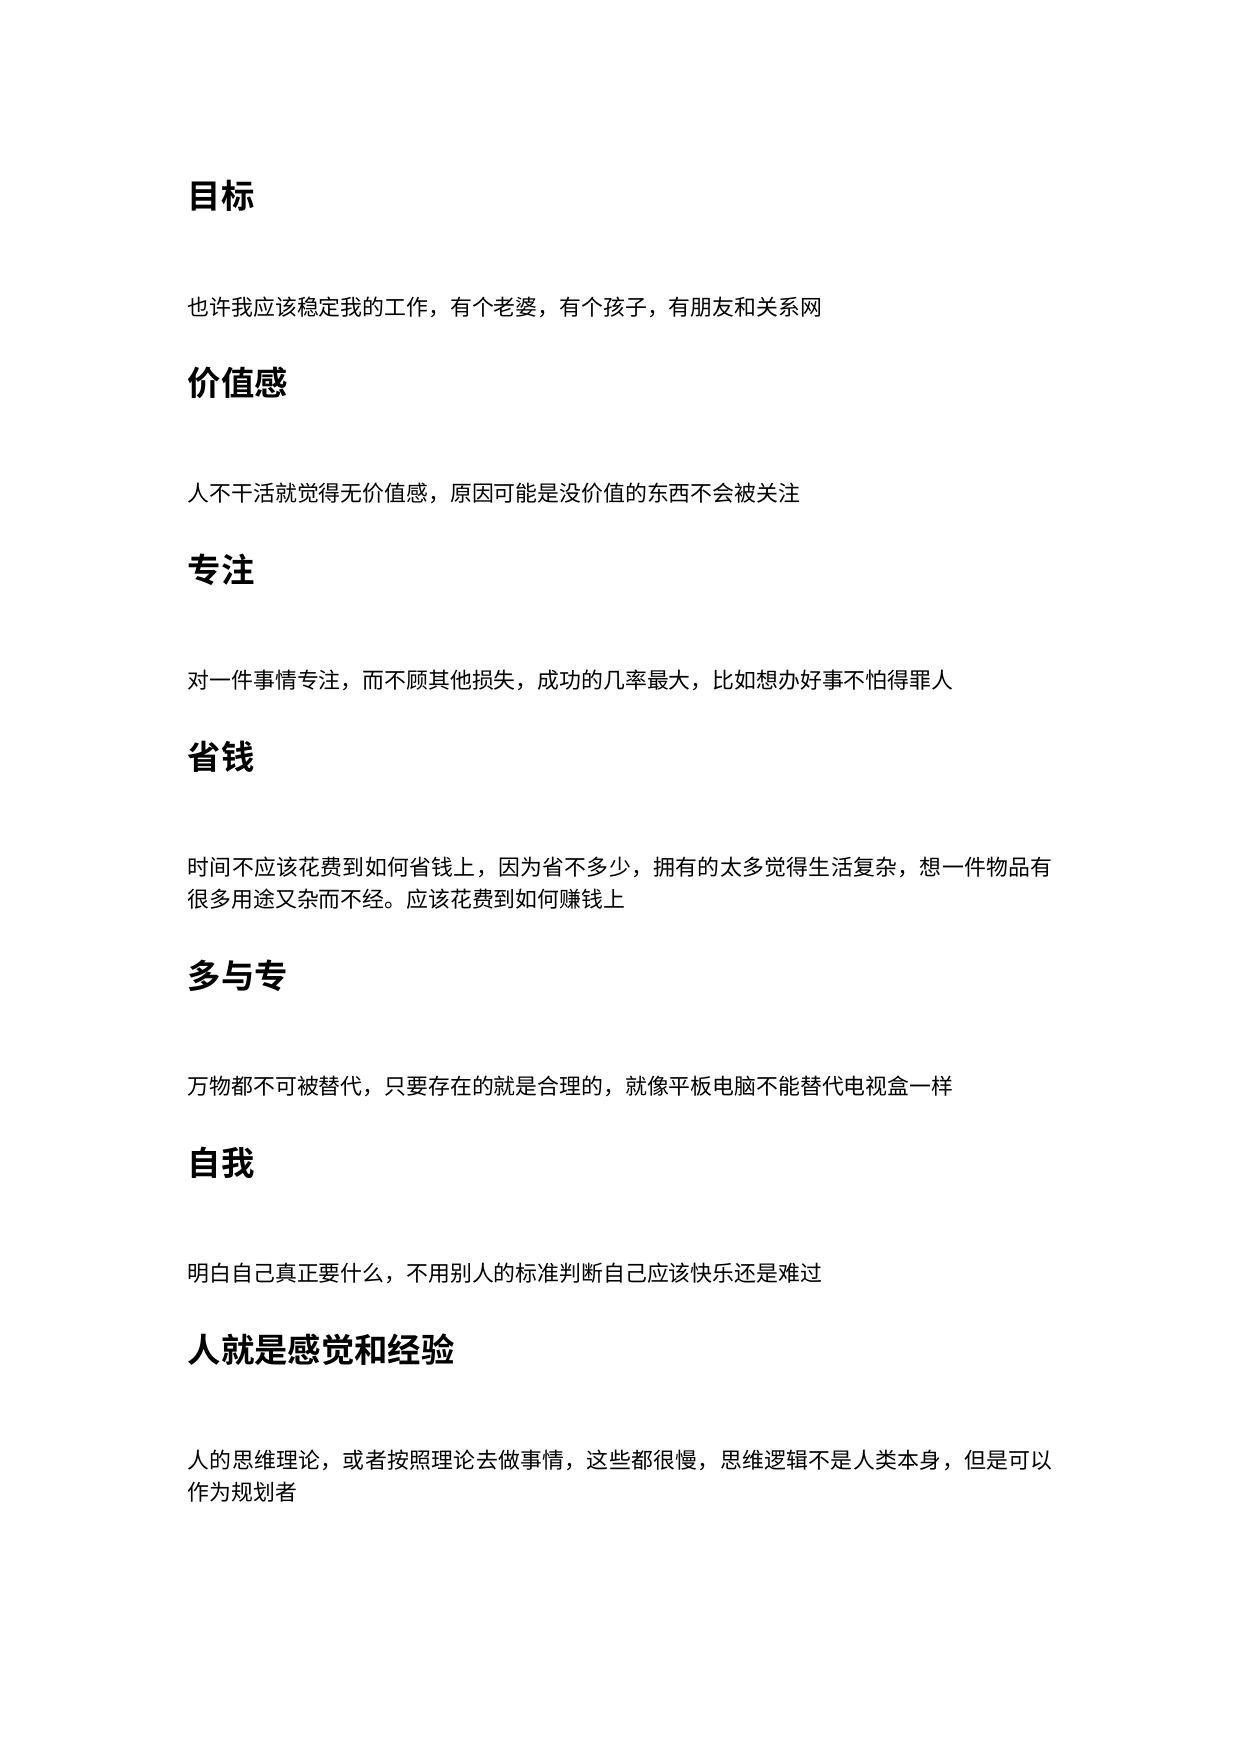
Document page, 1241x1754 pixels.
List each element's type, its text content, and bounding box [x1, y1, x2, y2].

text 人不干活就觉得无价值感，原因可能是没价值的东西不会被关注 [187, 476, 1053, 508]
subtitle 专注 [187, 536, 1053, 601]
text 时间不应该花费到如何省钱上，因为省不多少，拥有的太多觉得生活复杂，想一件物品有很多用途又杂而不经。应该花费到如何赚钱上 [187, 849, 1053, 914]
text 明白自己真正要什么，不用别人的标准判断自己应该快乐还是难过 [187, 1256, 1053, 1288]
text 万物都不可被替代，只要存在的就是合理的，就像平板电脑不能替代电视盒一样 [187, 1069, 1053, 1101]
subtitle 价值感 [187, 349, 1053, 414]
subtitle 人就是感觉和经验 [187, 1315, 1053, 1380]
subtitle 自我 [187, 1128, 1053, 1193]
text 也许我应该稳定我的工作，有个老婆，有个孩子，有朋友和关系网 [187, 289, 1053, 322]
text 人的思维理论，或者按照理论去做事情，这些都很慢，思维逻辑不是人类本身，但是可以作为规划者 [187, 1442, 1053, 1507]
subtitle 目标 [187, 162, 1053, 227]
subtitle 多与专 [187, 942, 1053, 1007]
subtitle 省钱 [187, 722, 1053, 787]
text 对一件事情专注，而不顾其他损失，成功的几率最大，比如想办好事不怕得罪人 [187, 663, 1053, 695]
